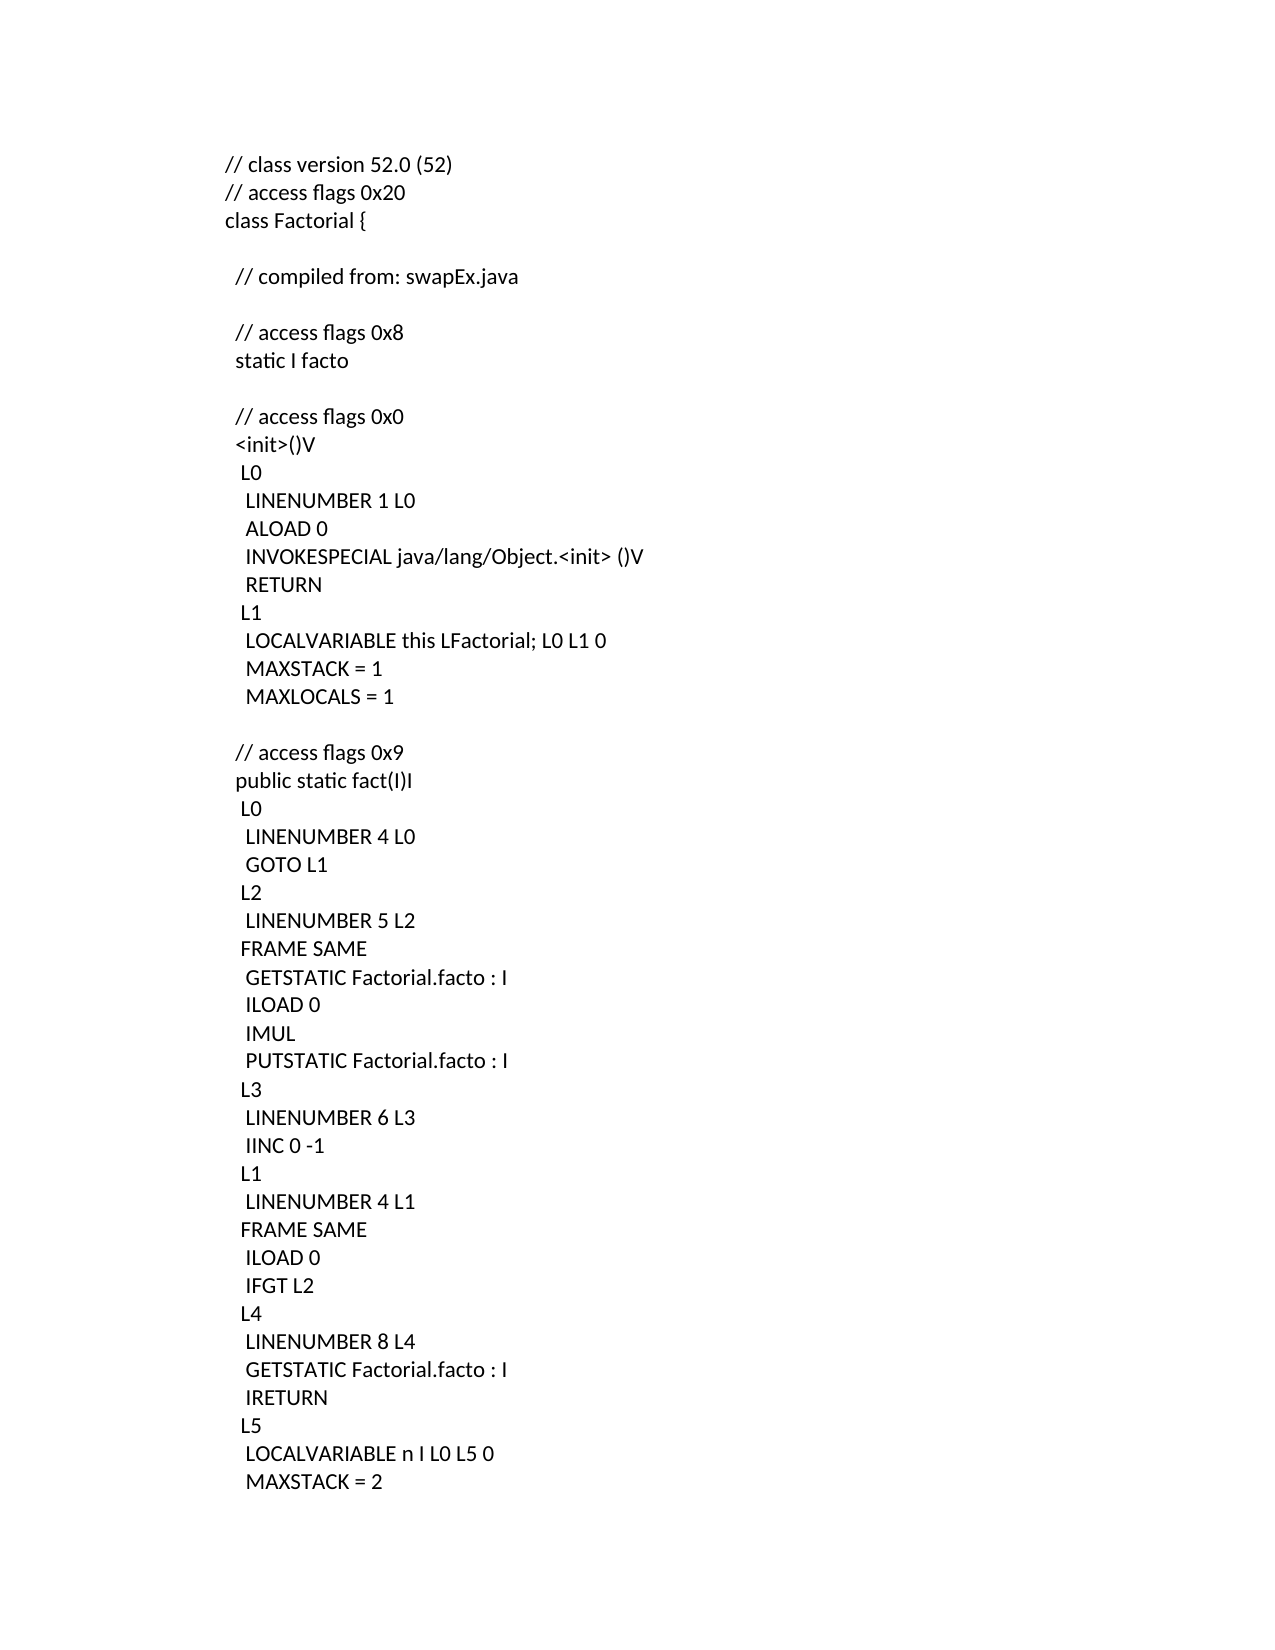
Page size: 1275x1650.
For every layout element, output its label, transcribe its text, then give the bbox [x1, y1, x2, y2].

list IINC 0 -1 [225, 1131, 1125, 1159]
list GETSTATIC Factorial.facto : I [225, 1355, 1125, 1383]
list ILOAD 0 [225, 1243, 1125, 1271]
list FRAME SAME [225, 1215, 1125, 1243]
list L0 [225, 458, 1125, 486]
list class Factorial { [225, 206, 1125, 234]
list // access flags 0x20 [225, 178, 1125, 206]
list <init>()V [225, 430, 1125, 458]
list static I facto [225, 346, 1125, 374]
list // access flags 0x9 [225, 738, 1125, 766]
list IRETURN [225, 1383, 1125, 1411]
list IFGT L2 [225, 1271, 1125, 1299]
list LINENUMBER 1 L0 [225, 486, 1125, 514]
list PUTSTATIC Factorial.facto : I [225, 1047, 1125, 1075]
list LINENUMBER 5 L2 [225, 907, 1125, 934]
list public static fact(I)I [225, 766, 1125, 794]
list LINENUMBER 4 L0 [225, 822, 1125, 851]
list LINENUMBER 6 L3 [225, 1103, 1125, 1131]
list L4 [225, 1299, 1125, 1327]
list MAXSTACK = 2 [225, 1467, 1125, 1495]
list GETSTATIC Factorial.facto : I [225, 963, 1125, 991]
list ILOAD 0 [225, 991, 1125, 1019]
list // access flags 0x8 [225, 318, 1125, 346]
list L3 [225, 1075, 1125, 1103]
list LINENUMBER 8 L4 [225, 1327, 1125, 1355]
list LINENUMBER 4 L1 [225, 1187, 1125, 1215]
list // class version 52.0 (52) [225, 150, 1125, 178]
list INVOKESPECIAL java/lang/Object.<init> ()V [225, 542, 1125, 570]
list MAXSTACK = 1 [225, 654, 1125, 682]
list L1 [225, 1159, 1125, 1187]
list LOCALVARIABLE this LFactorial; L0 L1 0 [225, 626, 1125, 654]
list L1 [225, 598, 1125, 626]
list IMUL [225, 1019, 1125, 1047]
list ALOAD 0 [225, 514, 1125, 542]
list GOTO L1 [225, 851, 1125, 878]
list LOCALVARIABLE n I L0 L5 0 [225, 1439, 1125, 1467]
list L0 [225, 794, 1125, 822]
list FRAME SAME [225, 934, 1125, 963]
list // compiled from: swapEx.java [225, 262, 1125, 290]
list // access flags 0x0 [225, 402, 1125, 430]
list L2 [225, 878, 1125, 907]
list MAXLOCALS = 1 [225, 682, 1125, 710]
list RETURN [225, 570, 1125, 598]
list L5 [225, 1411, 1125, 1439]
